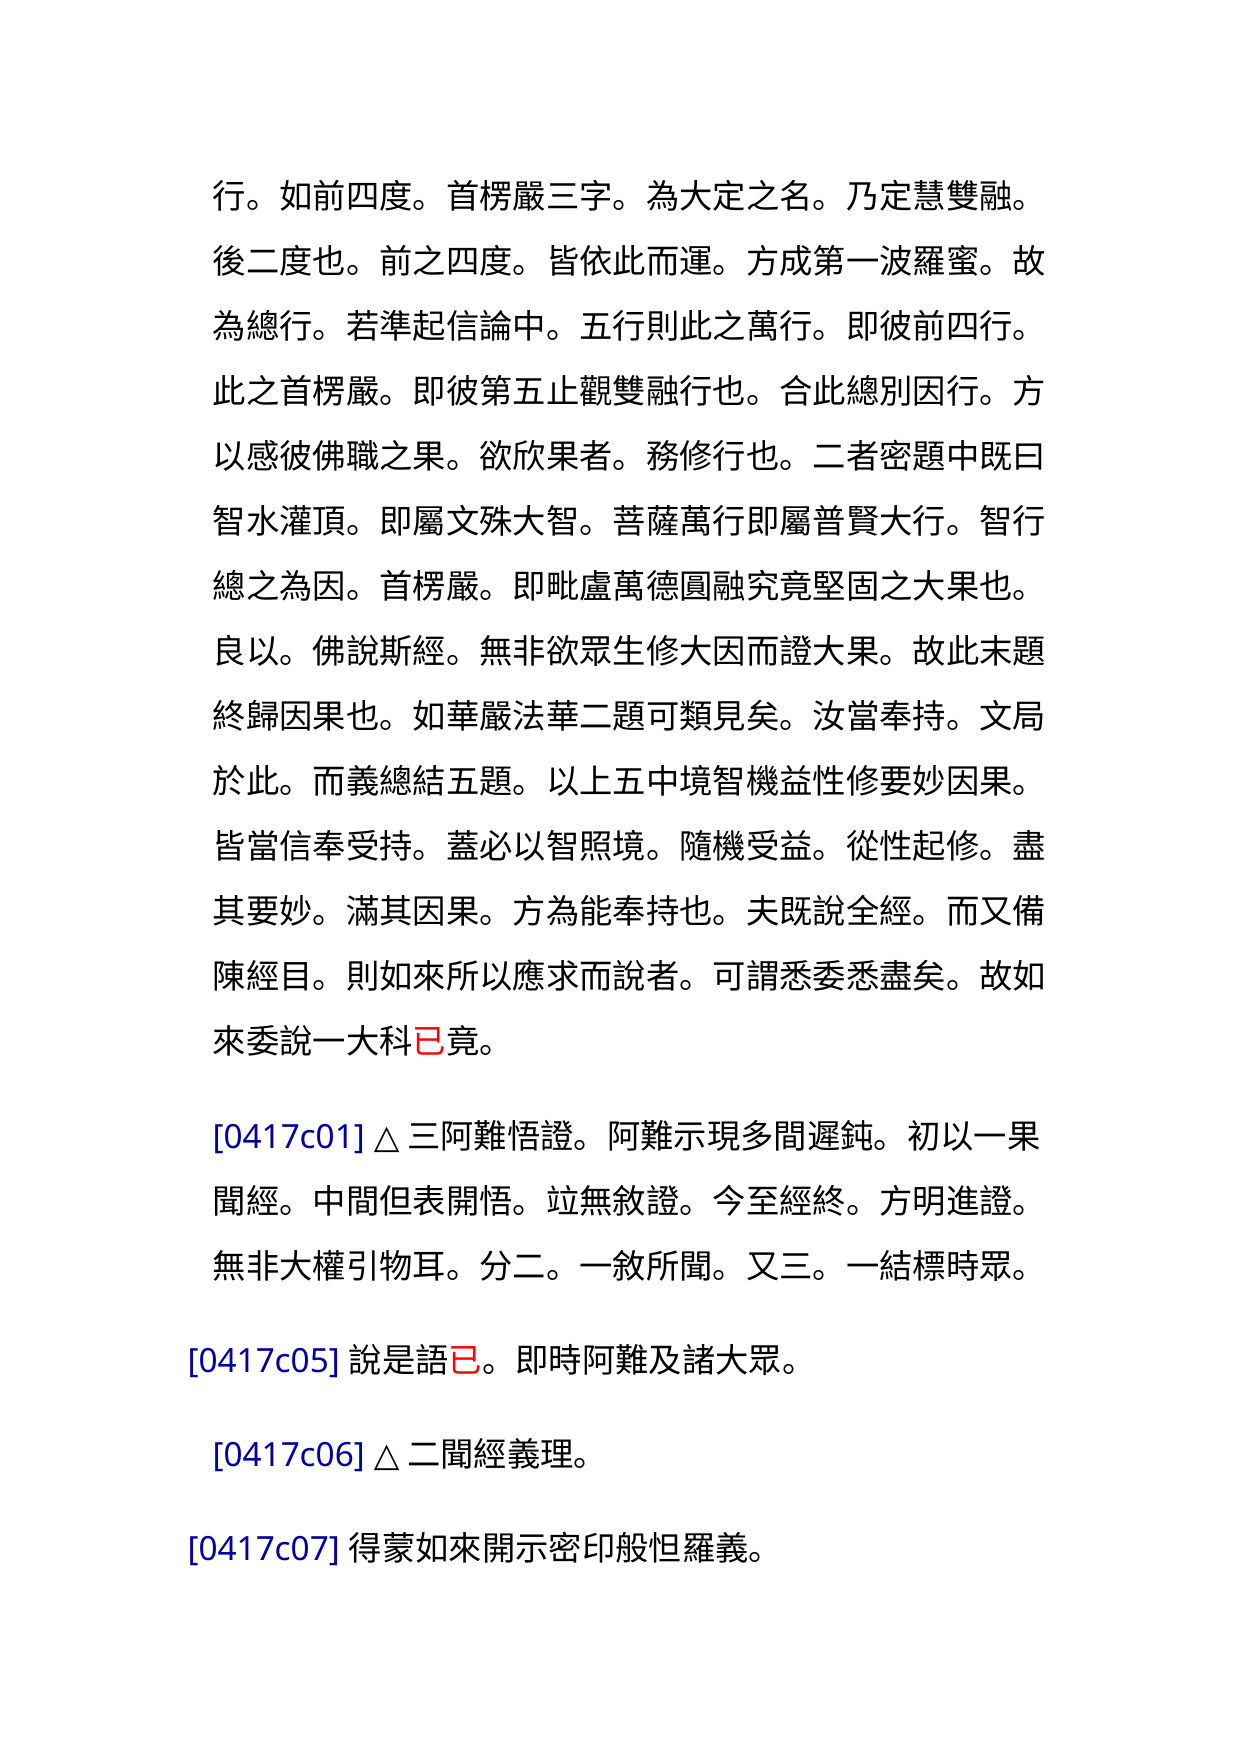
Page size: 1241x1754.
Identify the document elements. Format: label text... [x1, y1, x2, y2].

text [0417c01] △三阿難悟證。阿難示現多間遲鈍。初以一果聞經。中間但表開悟。竝無敘證。今至經終。方明進證。無非大權引物耳。分二。一敘所聞。又三。一結標時眾。 [212, 1101, 1053, 1296]
text [0417c07] 得蒙如來開示密印般怛羅義。 [187, 1514, 1053, 1579]
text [212, 162, 1053, 1072]
text [0417c05] 說是語已。即時阿難及諸大眾。 [187, 1325, 1053, 1390]
text [0417c06] △二聞經義理。 [212, 1419, 1053, 1484]
